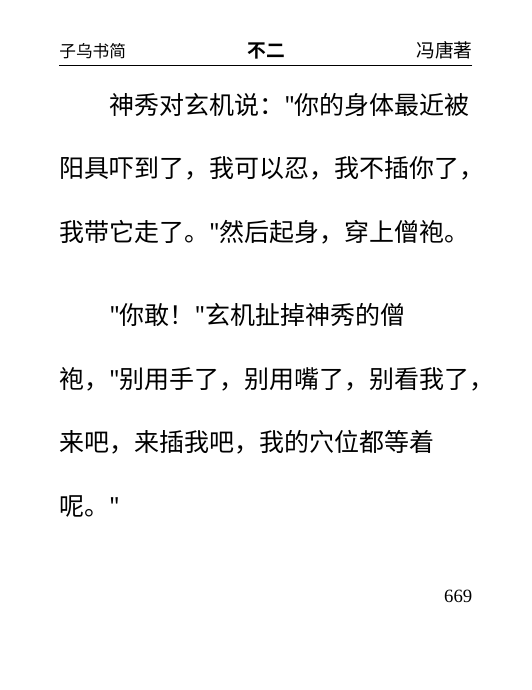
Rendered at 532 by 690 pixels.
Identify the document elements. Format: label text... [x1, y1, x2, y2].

text "你敢！"玄机扯掉神秀的僧袍，"别用手了，别用嘴了，别看我了，来吧，来插我吧，我的穴位都等着呢。" [59, 282, 472, 536]
text 神秀对玄机说："你的身体最近被阳具吓到了，我可以忍，我不插你了，我带它走了。"然后起身，穿上僧袍。 [59, 72, 472, 262]
